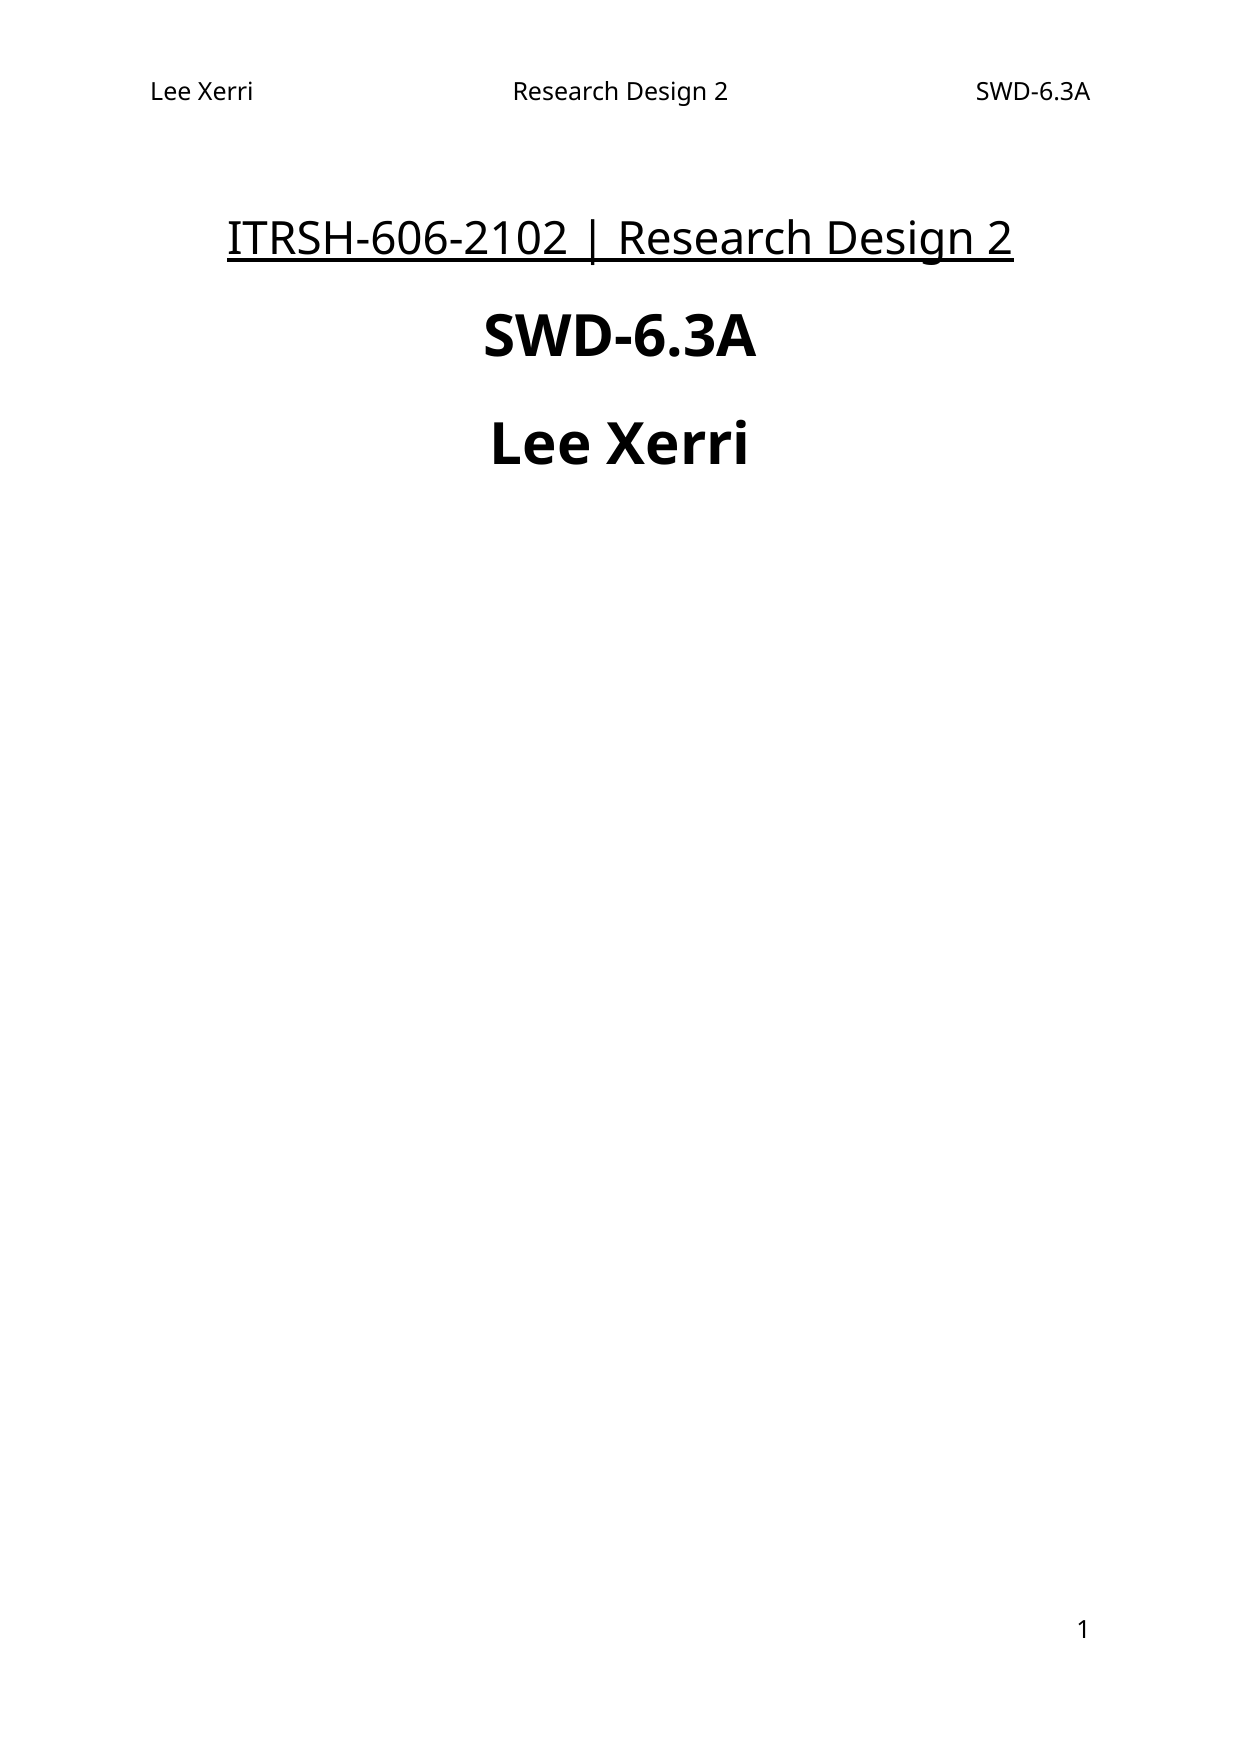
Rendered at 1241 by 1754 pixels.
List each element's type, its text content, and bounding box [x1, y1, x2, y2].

text Lee Xerri [150, 402, 1090, 482]
text ITRSH-606-2102 | Research Design 2 [150, 206, 1090, 268]
text SWD-6.3A [150, 294, 1090, 374]
